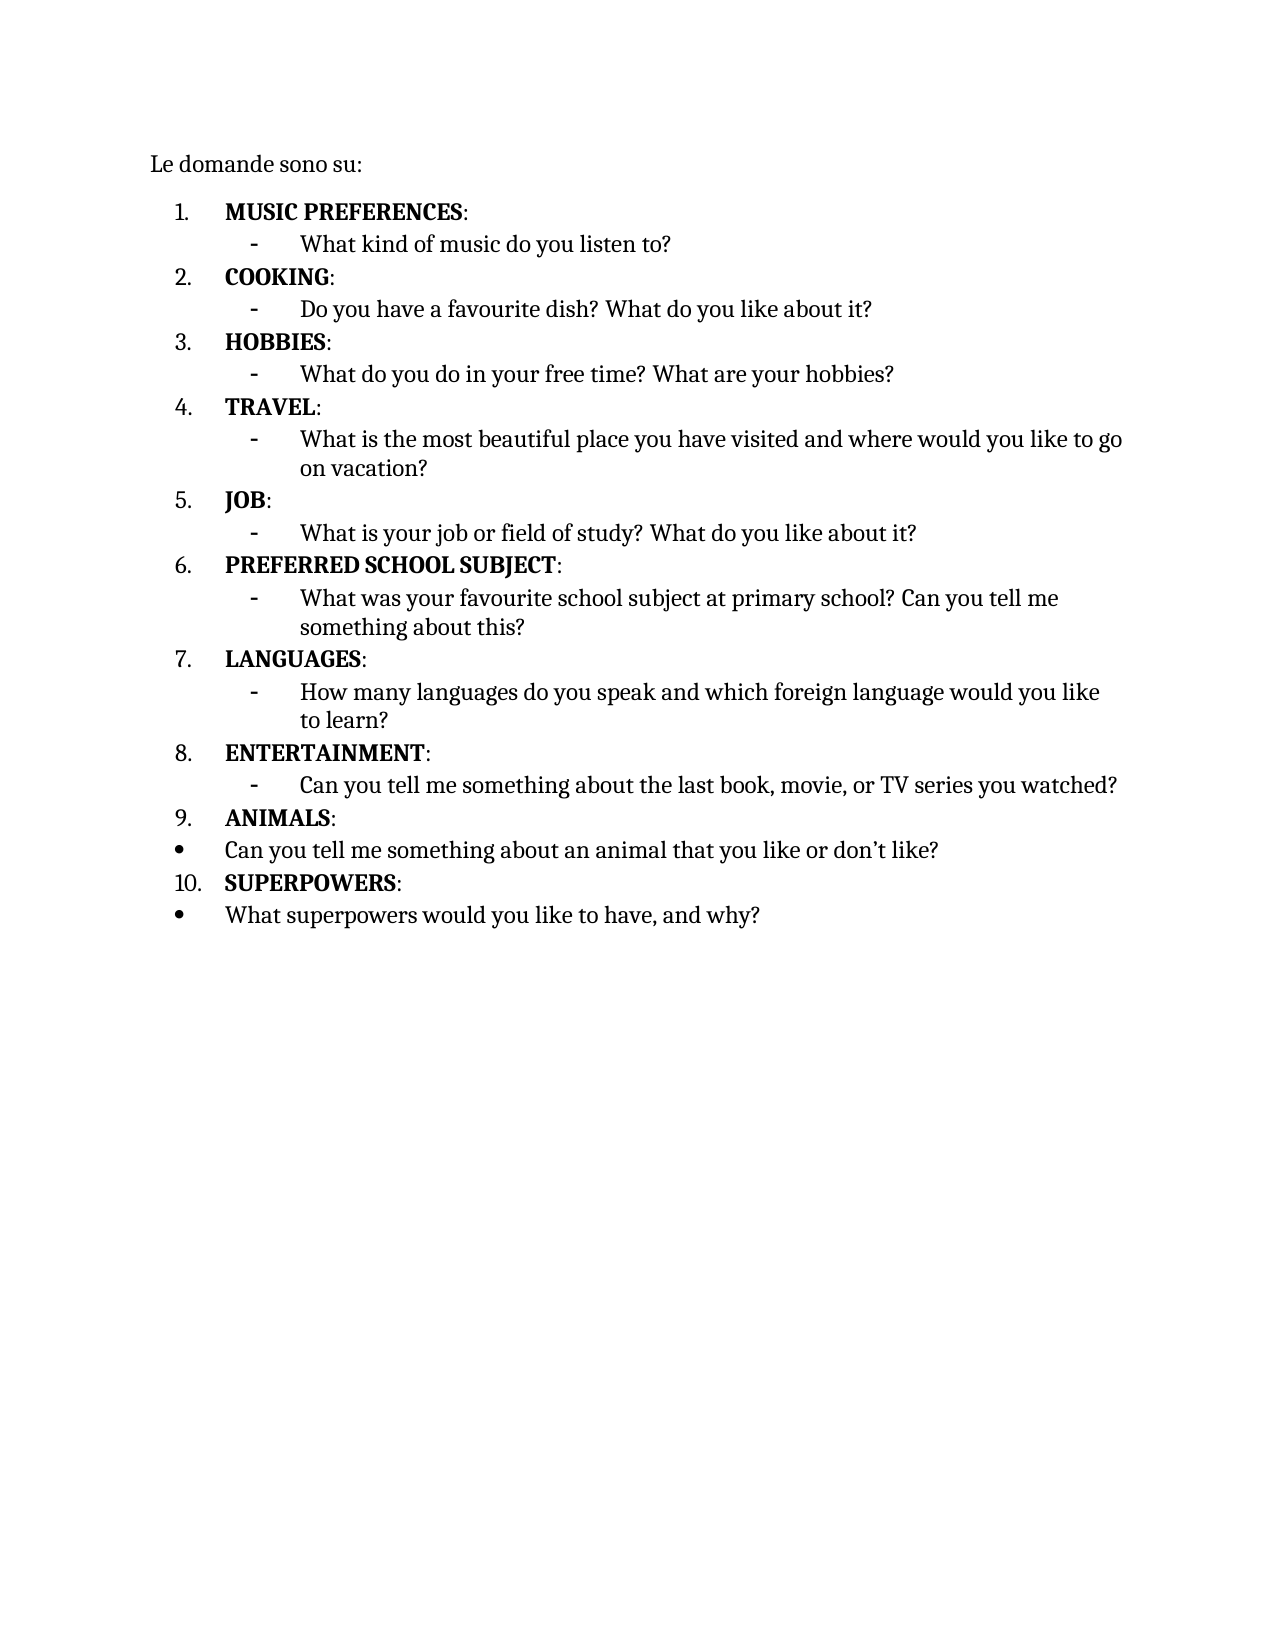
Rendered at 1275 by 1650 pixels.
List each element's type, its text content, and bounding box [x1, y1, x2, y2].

list What was your favourite school subject at primary school? Can you tell me something about this? [250, 584, 1125, 641]
list How many languages do you speak and which foreign language would you like to learn? [250, 677, 1125, 735]
list PREFERRED SCHOOL SUBJECT: [175, 551, 1125, 580]
list ENTERTAINMENT: [175, 739, 1125, 767]
list JOB: [175, 486, 1125, 515]
list ANIMALS: [175, 804, 1125, 832]
list What is your job or field of study? What do you like about it? [250, 519, 1125, 547]
list SUPERPOWERS: [175, 869, 1125, 897]
list Can you tell me something about the last book, movie, or TV series you watched? [250, 771, 1125, 800]
list TRAVEL: [175, 392, 1125, 421]
list LANGUAGES: [175, 645, 1125, 674]
list MUSIC PREFERENCES: [175, 197, 1125, 226]
list Do you have a favourite dish? What do you like about it? [250, 295, 1125, 324]
list Can you tell me something about an animal that you like or don’t like? [175, 836, 1125, 865]
list What is the most beautiful place you have visited and where would you like to go on vacation? [250, 425, 1125, 482]
list HOBBIES: [175, 327, 1125, 356]
text Le domande sono su: [150, 150, 1125, 179]
list What kind of music do you listen to? [250, 230, 1125, 259]
list COOKING: [175, 262, 1125, 291]
list What do you do in your free time? What are your hobbies? [250, 360, 1125, 389]
list What superpowers would you like to have, and why? [175, 901, 1125, 930]
